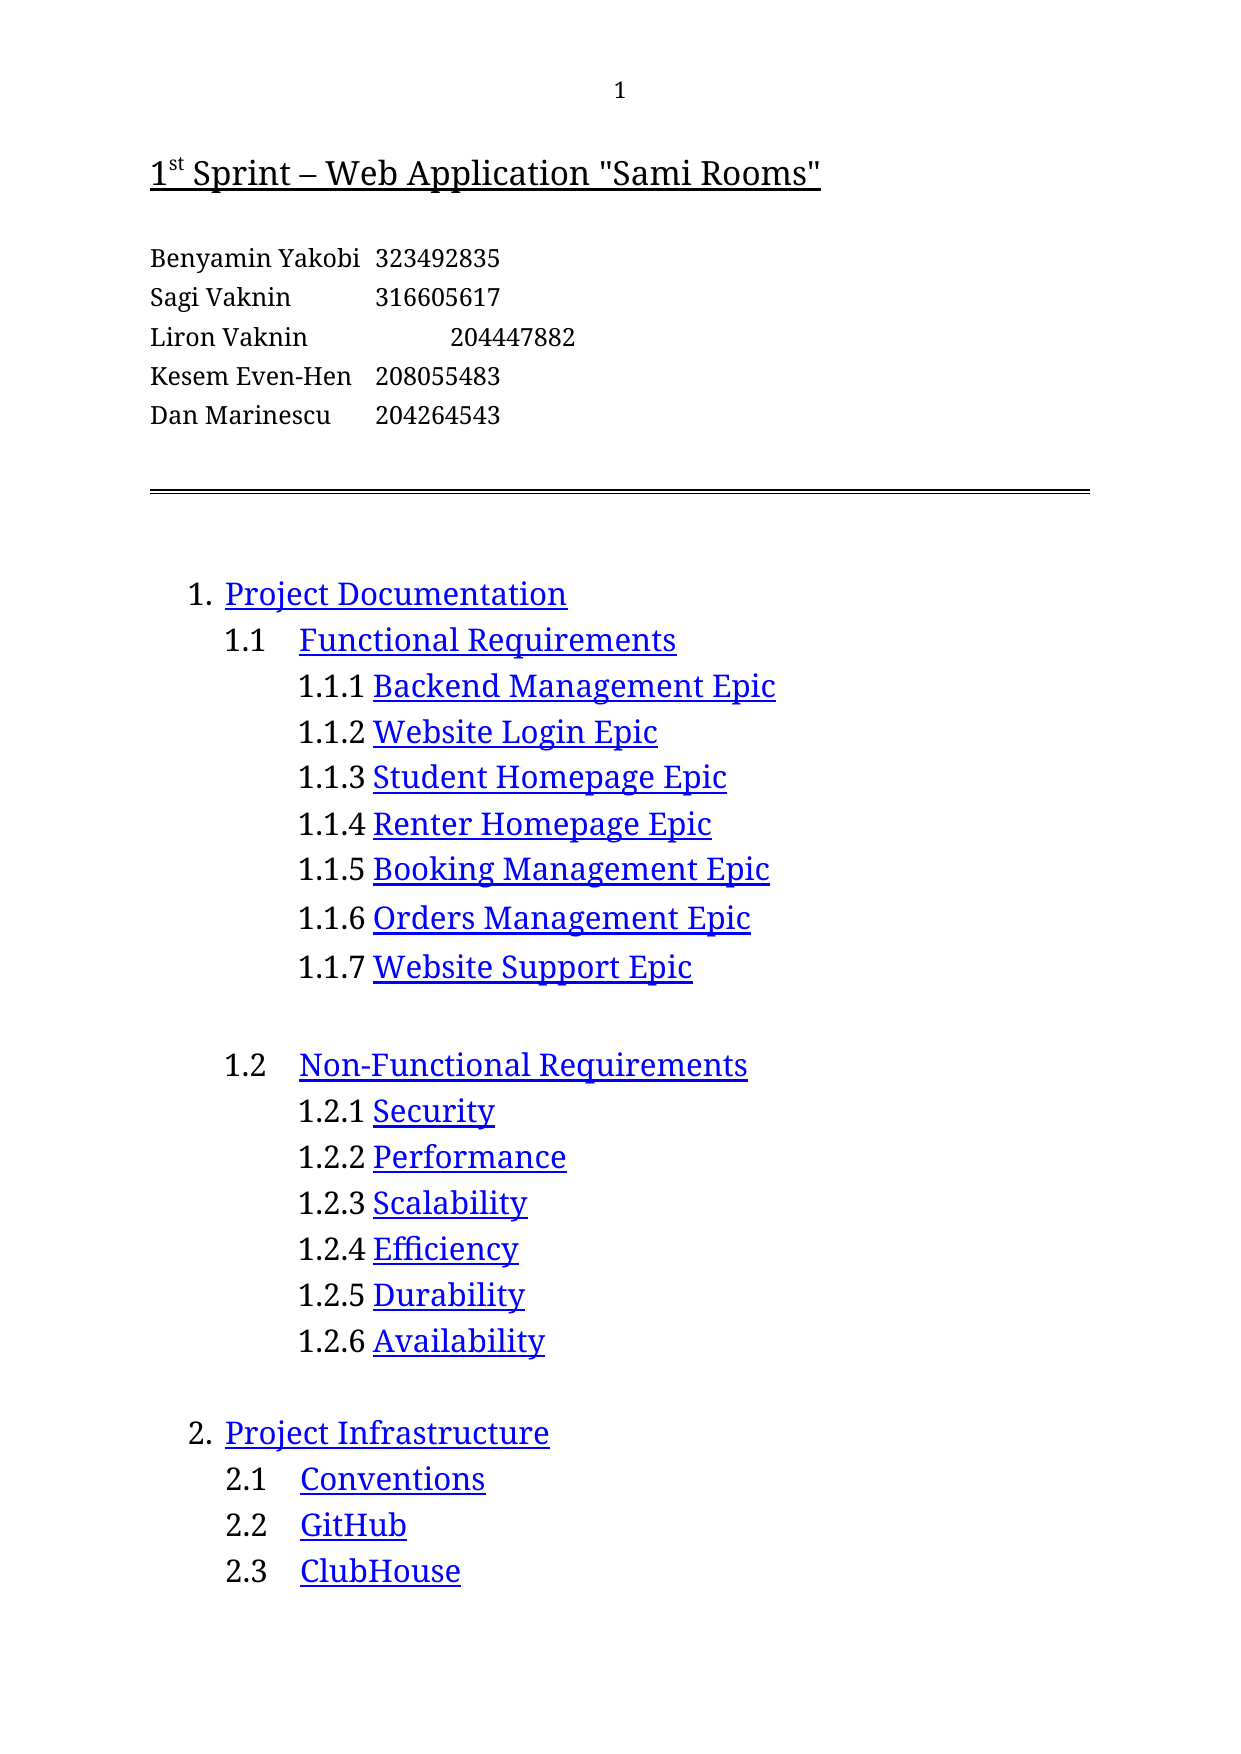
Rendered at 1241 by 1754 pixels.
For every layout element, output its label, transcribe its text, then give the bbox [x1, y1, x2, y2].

list Project Infrastructure [187, 1411, 1090, 1453]
list Security [298, 1089, 1090, 1132]
list Scalability [298, 1181, 1090, 1224]
list Non-Functional Requirements [224, 1043, 1090, 1086]
list Durability [298, 1273, 1090, 1316]
text Benyamin Yakobi 323492835 Sagi Vaknin 316605617 Liron Vaknin 204447882 Kesem Even-Hen 208055483 Dan Marinescu 204264543 [150, 241, 1090, 432]
list Website Login Epic [298, 709, 1090, 752]
list Orders Management Epic [298, 896, 1090, 939]
list Student Homepage Epic [298, 756, 1090, 798]
list Backend Management Epic [298, 664, 1090, 706]
list GitHub [225, 1503, 1090, 1545]
list ClubHouse [225, 1548, 1090, 1591]
list Availability [298, 1319, 1090, 1361]
list Efficiency [298, 1227, 1090, 1269]
list Functional Requirements [224, 618, 1090, 660]
text 1st Sprint – Web Application "Sami Rooms" [150, 150, 1090, 195]
list Website Support Epic [298, 945, 1090, 988]
list Conventions [225, 1457, 1090, 1499]
list Booking Management Epic [298, 847, 1090, 890]
list Renter Homepage Epic [298, 801, 1090, 844]
list Performance [298, 1135, 1090, 1178]
list Project Documentation [187, 572, 1090, 614]
